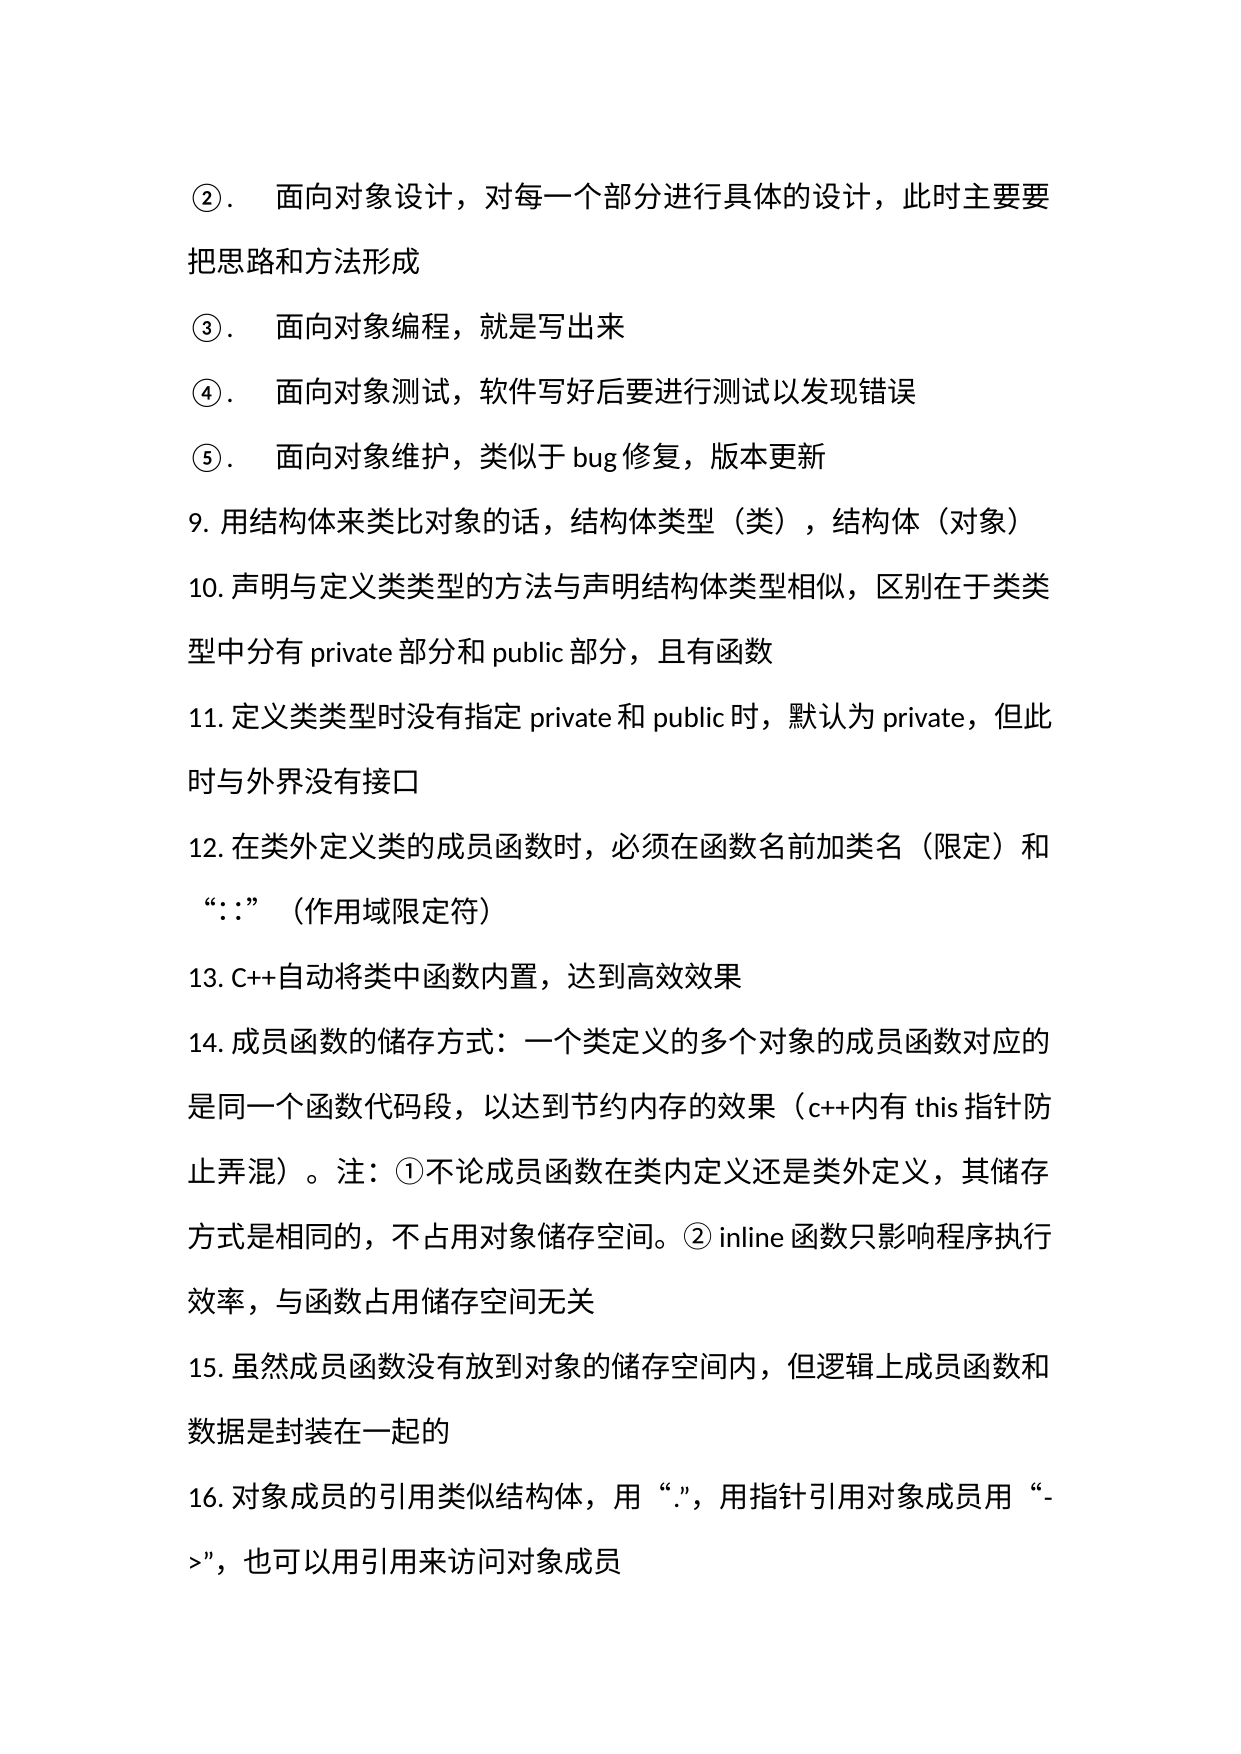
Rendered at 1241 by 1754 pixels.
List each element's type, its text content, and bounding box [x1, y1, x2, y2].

list 声明与定义类类型的方法与声明结构体类型相似，区别在于类类型中分有private部分和public部分，且有函数 [187, 552, 1053, 682]
list 在类外定义类的成员函数时，必须在函数名前加类名（限定）和“∷”（作用域限定符） [187, 812, 1053, 942]
list 对象成员的引用类似结构体，用“.”，用指针引用对象成员用“->”，也可以用引用来访问对象成员 [187, 1462, 1053, 1592]
list 面向对象设计，对每一个部分进行具体的设计，此时主要要把思路和方法形成 [187, 162, 1053, 292]
list 面向对象维护，类似于bug修复，版本更新 [187, 422, 1053, 487]
list 成员函数的储存方式：一个类定义的多个对象的成员函数对应的是同一个函数代码段，以达到节约内存的效果（c++内有this指针防止弄混）。注：①不论成员函数在类内定义还是类外定义，其储存方式是相同的，不占用对象储存空间。②inline函数只影响程序执行效率，与函数占用储存空间无关 [187, 1007, 1053, 1332]
list 虽然成员函数没有放到对象的储存空间内，但逻辑上成员函数和数据是封装在一起的 [187, 1332, 1053, 1462]
list 定义类类型时没有指定private和public时，默认为private，但此时与外界没有接口 [187, 682, 1053, 812]
list 面向对象编程，就是写出来 [187, 292, 1053, 357]
list 面向对象测试，软件写好后要进行测试以发现错误 [187, 357, 1053, 422]
list 用结构体来类比对象的话，结构体类型（类），结构体（对象） [187, 487, 1053, 552]
list C++自动将类中函数内置，达到高效效果 [187, 942, 1053, 1007]
